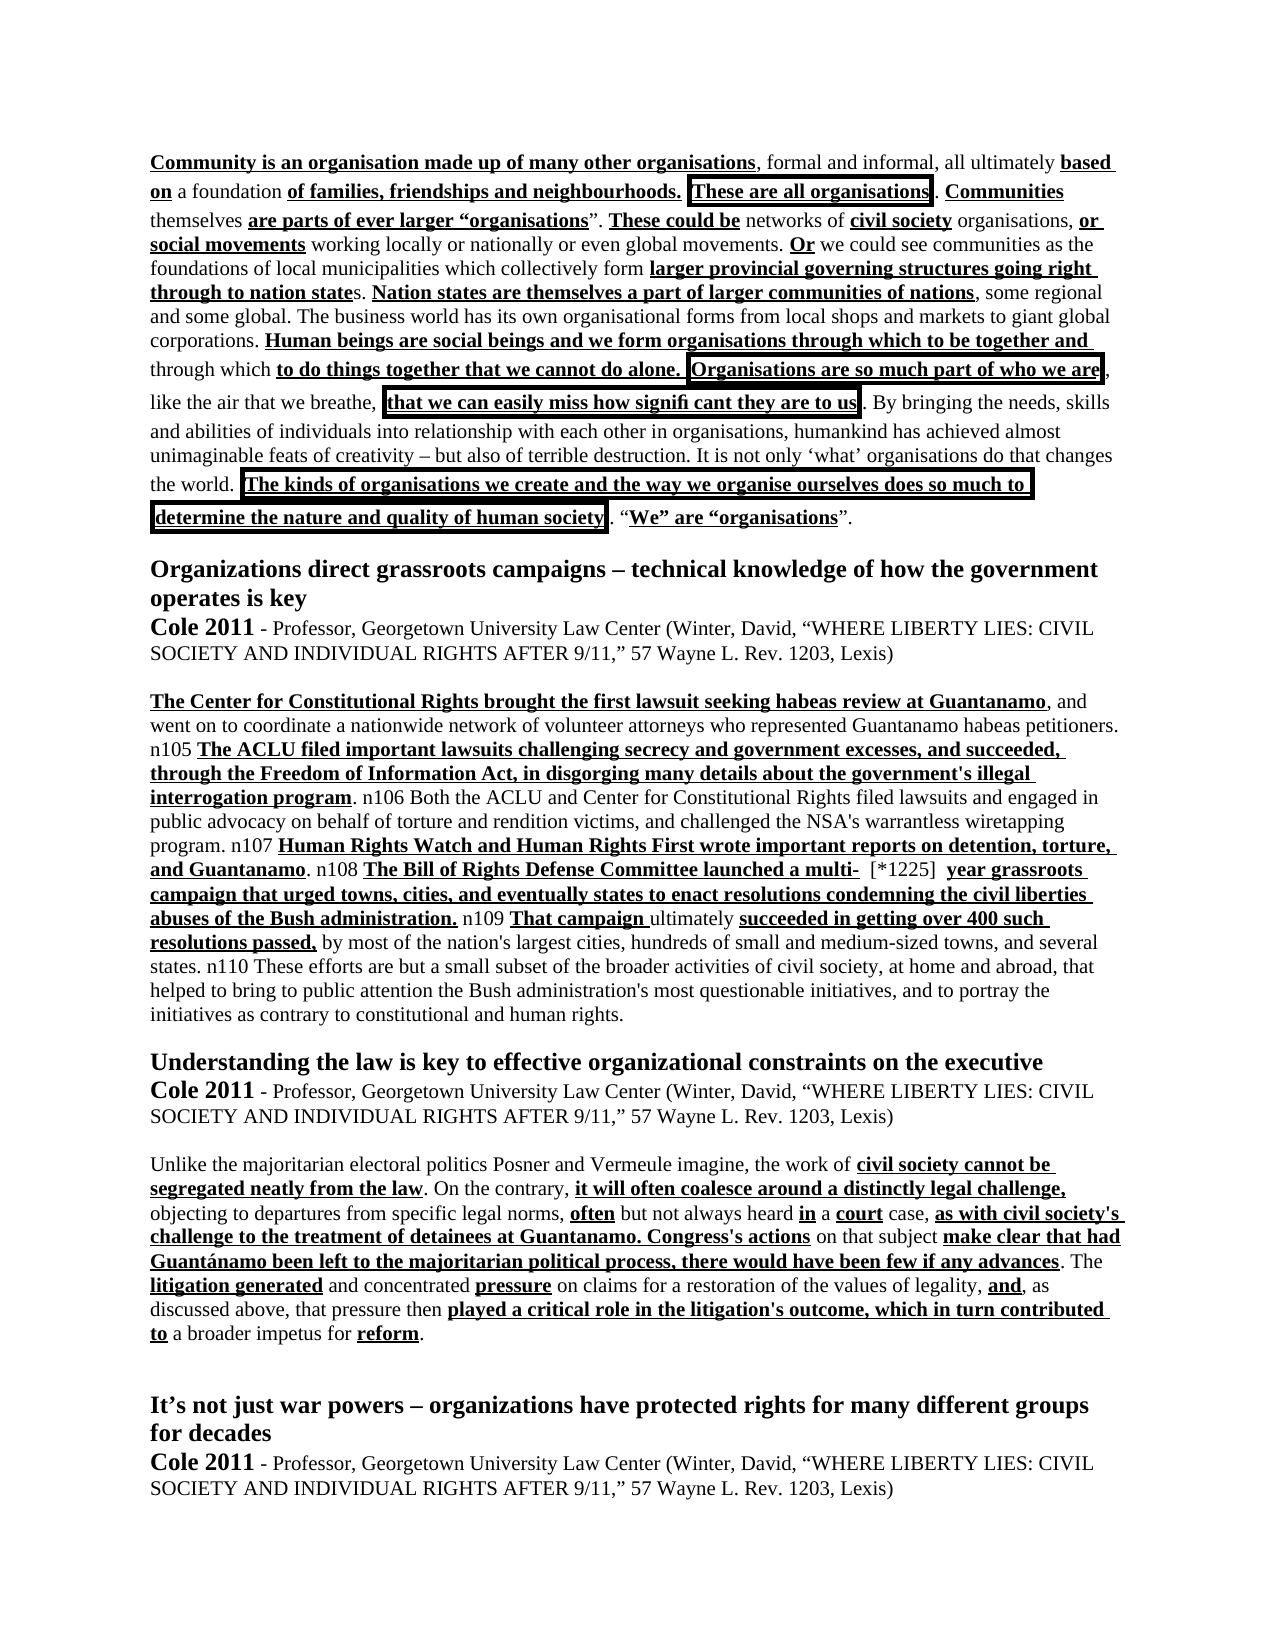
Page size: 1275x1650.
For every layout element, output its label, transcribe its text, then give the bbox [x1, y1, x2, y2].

text Community is an organisation made up of many other organisations, formal and informal, all ultimately based on a foundation of families, friendships and neighbourhoods. These are all organisations. Communities themselves are parts of ever larger “organisations”. These could be networks of civil society organisations, or social movements working locally or nationally or even global movements. Or we could see communities as the foundations of local municipalities which collectively form larger provincial governing structures going right through to nation states. Nation states are themselves a part of larger communities of nations, some regional and some global. The business world has its own organisational forms from local shops and markets to giant global corporations. Human beings are social beings and we form organisations through which to be together and through which to do things together that we cannot do alone. Organisations are so much part of who we are, like the air that we breathe, that we can easily miss how signiﬁ cant they are to us. By bringing the needs, skills and abilities of individuals into relationship with each other in organisations, humankind has achieved almost unimaginable feats of creativity – but also of terrible destruction. It is not only ‘what’ organisations do that changes the world. The kinds of organisations we create and the way we organise ourselves does so much to determine the nature and quality of human society. “We” are “organisations”. [150, 150, 1125, 534]
text The Center for Constitutional Rights brought the first lawsuit seeking habeas review at Guantanamo, and went on to coordinate a nationwide network of volunteer attorneys who represented Guantanamo habeas petitioners. n105 The ACLU filed important lawsuits challenging secrecy and government excesses, and succeeded, through the Freedom of Information Act, in disgorging many details about the government's illegal interrogation program. n106 Both the ACLU and Center for Constitutional Rights filed lawsuits and engaged in public advocacy on behalf of torture and rendition victims, and challenged the NSA's warrantless wiretapping program. n107 Human Rights Watch and Human Rights First wrote important reports on detention, torture, and Guantanamo. n108 The Bill of Rights Defense Committee launched a multi- [*1225] year grassroots campaign that urged towns, cities, and eventually states to enact resolutions condemning the civil liberties abuses of the Bush administration. n109 That campaign ultimately succeeded in getting over 400 such resolutions passed, by most of the nation's largest cities, hundreds of small and medium-sized towns, and several states. n110 These efforts are but a small subset of the broader activities of civil society, at home and abroad, that helped to bring to public attention the Bush administration's most questionable initiatives, and to portray the initiatives as contrary to constitutional and human rights. [150, 689, 1125, 1026]
subtitle Organizations direct grassroots campaigns – technical knowledge of how the government operates is key [150, 554, 1125, 612]
text Unlike the majoritarian electoral politics Posner and Vermeule imagine, the work of civil society cannot be segregated neatly from the law. On the contrary, it will often coalesce around a distinctly legal challenge, objecting to departures from specific legal norms, often but not always heard in a court case, as with civil society's challenge to the treatment of detainees at Guantanamo. Congress's actions on that subject make clear that had Guantánamo been left to the majoritarian political process, there would have been few if any advances. The litigation generated and concentrated pressure on claims for a restoration of the values of legality, and, as discussed above, that pressure then played a critical role in the litigation's outcome, which in turn contributed to a broader impetus for reform. [150, 1152, 1125, 1345]
subtitle It’s not just war powers – organizations have protected rights for many different groups for decades [150, 1390, 1125, 1447]
text Cole 2011 - Professor, Georgetown University Law Center (Winter, David, “WHERE LIBERTY LIES: CIVIL SOCIETY AND INDIVIDUAL RIGHTS AFTER 9/11,” 57 Wayne L. Rev. 1203, Lexis) [150, 612, 1125, 665]
subtitle Understanding the law is key to effective organizational constraints on the executive [150, 1047, 1125, 1075]
text Cole 2011 - Professor, Georgetown University Law Center (Winter, David, “WHERE LIBERTY LIES: CIVIL SOCIETY AND INDIVIDUAL RIGHTS AFTER 9/11,” 57 Wayne L. Rev. 1203, Lexis) [150, 1447, 1125, 1500]
text Cole 2011 - Professor, Georgetown University Law Center (Winter, David, “WHERE LIBERTY LIES: CIVIL SOCIETY AND INDIVIDUAL RIGHTS AFTER 9/11,” 57 Wayne L. Rev. 1203, Lexis) [150, 1075, 1125, 1128]
